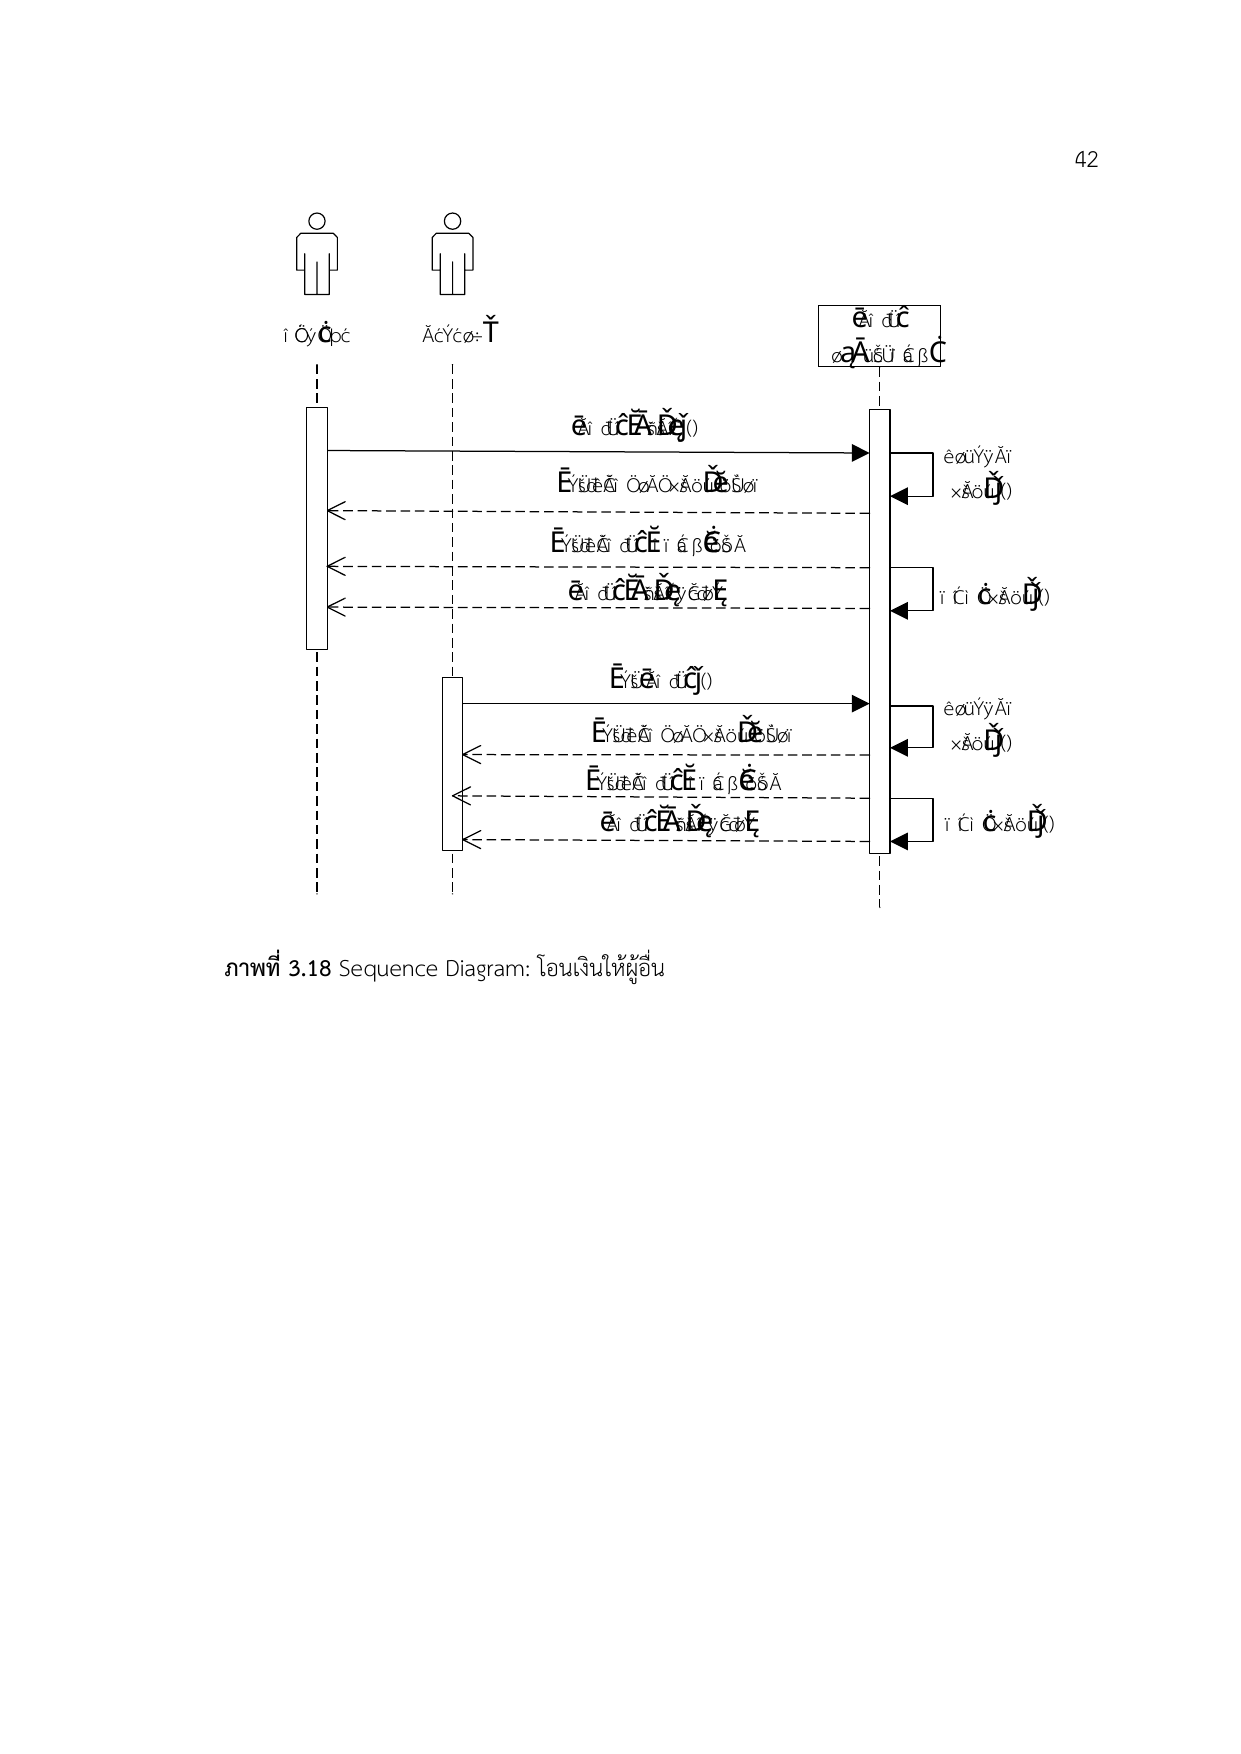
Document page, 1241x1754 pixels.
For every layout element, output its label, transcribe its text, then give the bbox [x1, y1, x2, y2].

text ภาพที่ 3.18 Sequence Diagram: โอนเงินให้ผู้อื่น [224, 947, 1098, 984]
